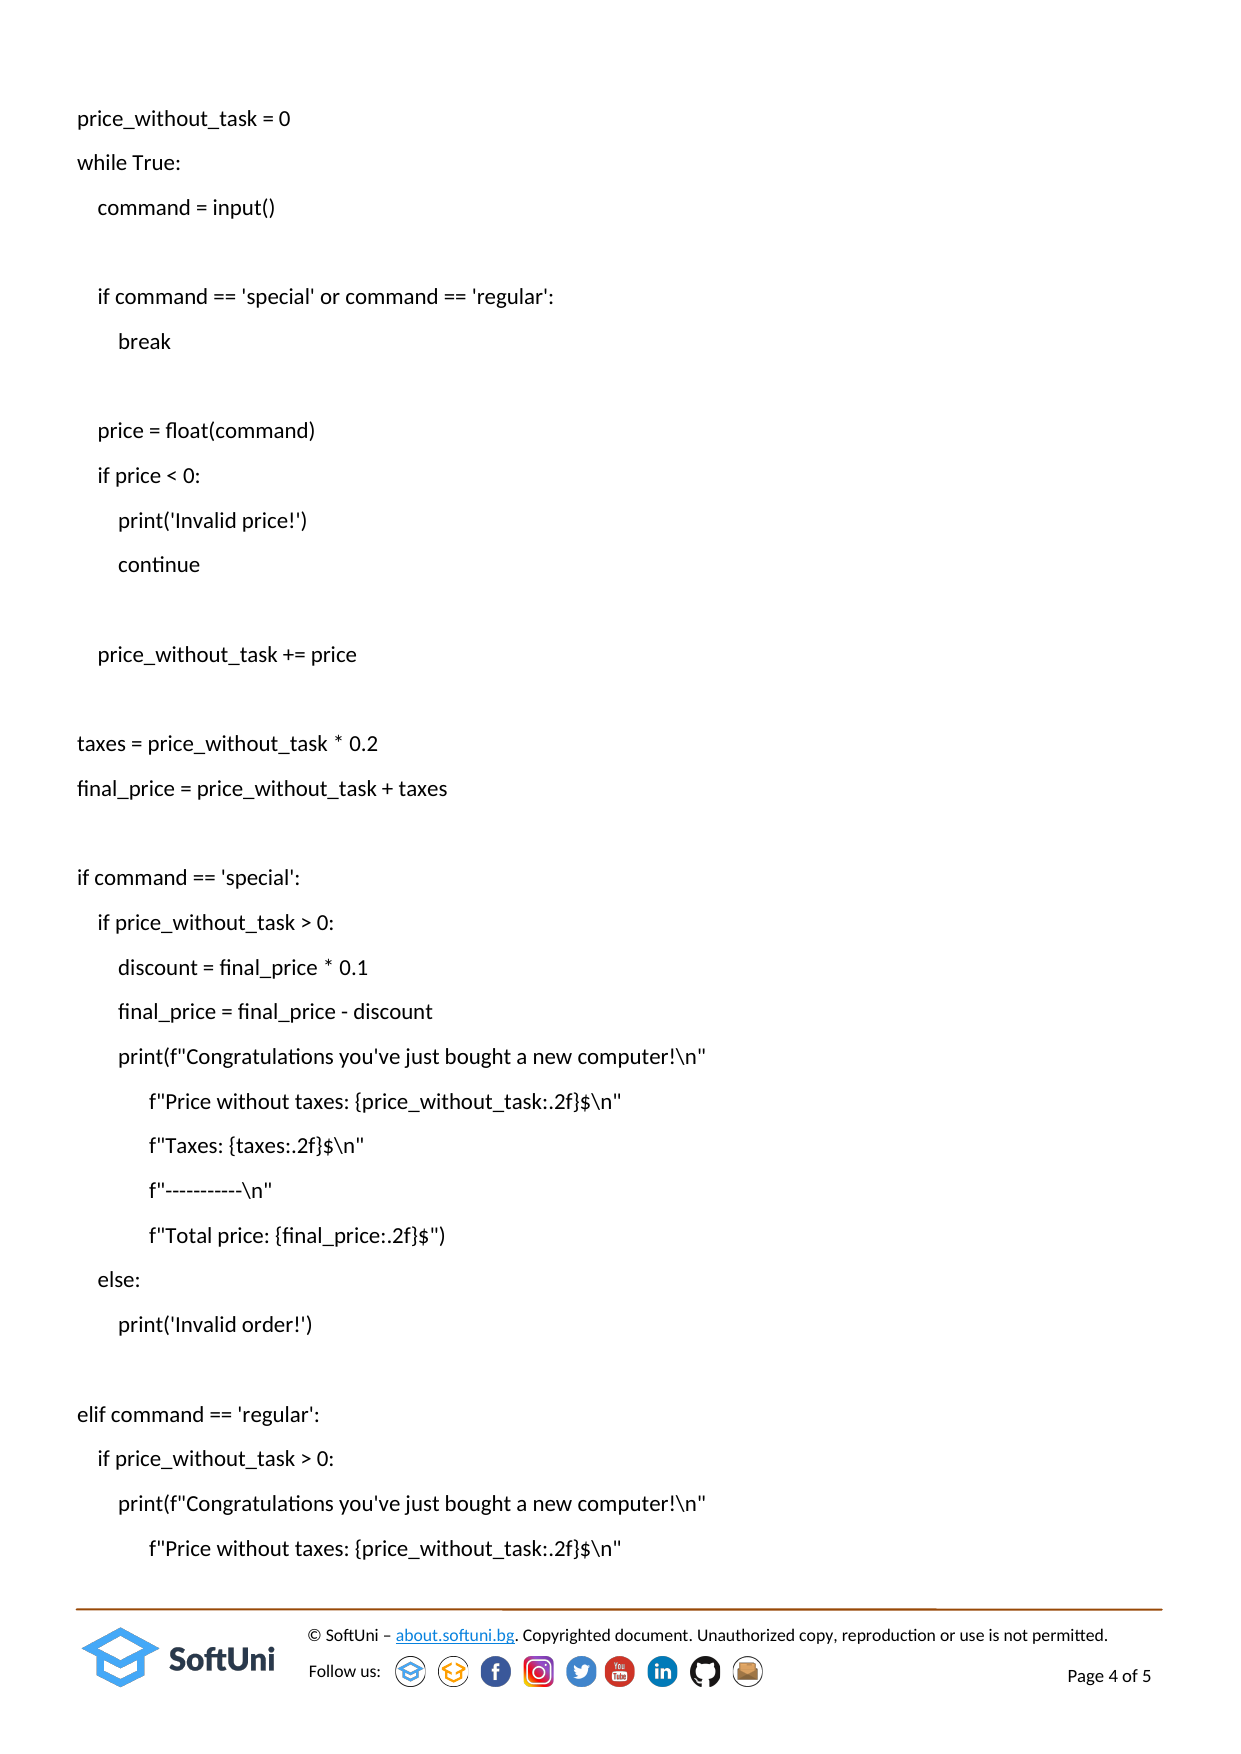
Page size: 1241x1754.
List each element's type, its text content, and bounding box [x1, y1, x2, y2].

text f"Taxes: {taxes:.2f}$\n" [77, 1132, 1163, 1159]
picture [647, 1656, 656, 1665]
picture [566, 1656, 597, 1687]
text final_price = final_price - discount [77, 997, 1163, 1026]
text price_without_task += price [77, 640, 1163, 668]
picture [75, 1621, 281, 1693]
picture [669, 1656, 678, 1665]
picture [395, 1656, 426, 1687]
text taxes = price_without_task * 0.2 [77, 729, 1163, 757]
picture [604, 1656, 635, 1687]
picture [438, 1656, 469, 1687]
text f"-----------\n" [77, 1176, 1163, 1204]
text if price < 0: [77, 461, 1163, 489]
text print(f"Congratulations you've just bought a new computer!\n" [77, 1042, 1163, 1070]
text if price_without_task > 0: [77, 908, 1163, 936]
text break [77, 327, 1163, 355]
text price = float(command) [77, 417, 1163, 444]
text price_without_task = 0 [77, 104, 1163, 132]
text if command == 'special': [77, 863, 1163, 891]
picture [661, 1669, 671, 1678]
picture [690, 1656, 721, 1687]
text if price_without_task > 0: [77, 1444, 1163, 1472]
text f"Price without taxes: {price_without_task:.2f}$\n" [77, 1534, 1163, 1562]
text final_price = price_without_task + taxes [77, 774, 1163, 802]
picture [732, 1656, 763, 1687]
picture [647, 1678, 656, 1687]
text command = input() [77, 193, 1163, 221]
text discount = final_price * 0.1 [77, 953, 1163, 981]
text continue [77, 551, 1163, 579]
text print(f"Congratulations you've just bought a new computer!\n" [77, 1489, 1163, 1517]
text if command == 'special' or command == 'regular': [77, 282, 1163, 311]
picture [480, 1656, 511, 1687]
text elif command == 'regular': [77, 1400, 1163, 1428]
picture [523, 1656, 554, 1687]
text f"Price without taxes: {price_without_task:.2f}$\n" [77, 1087, 1163, 1115]
text f"Total price: {final_price:.2f}$") [77, 1221, 1163, 1249]
text print('Invalid order!') [77, 1310, 1163, 1338]
text else: [77, 1266, 1163, 1294]
text print('Invalid price!') [77, 506, 1163, 534]
picture [669, 1678, 678, 1687]
text while True: [77, 148, 1163, 176]
